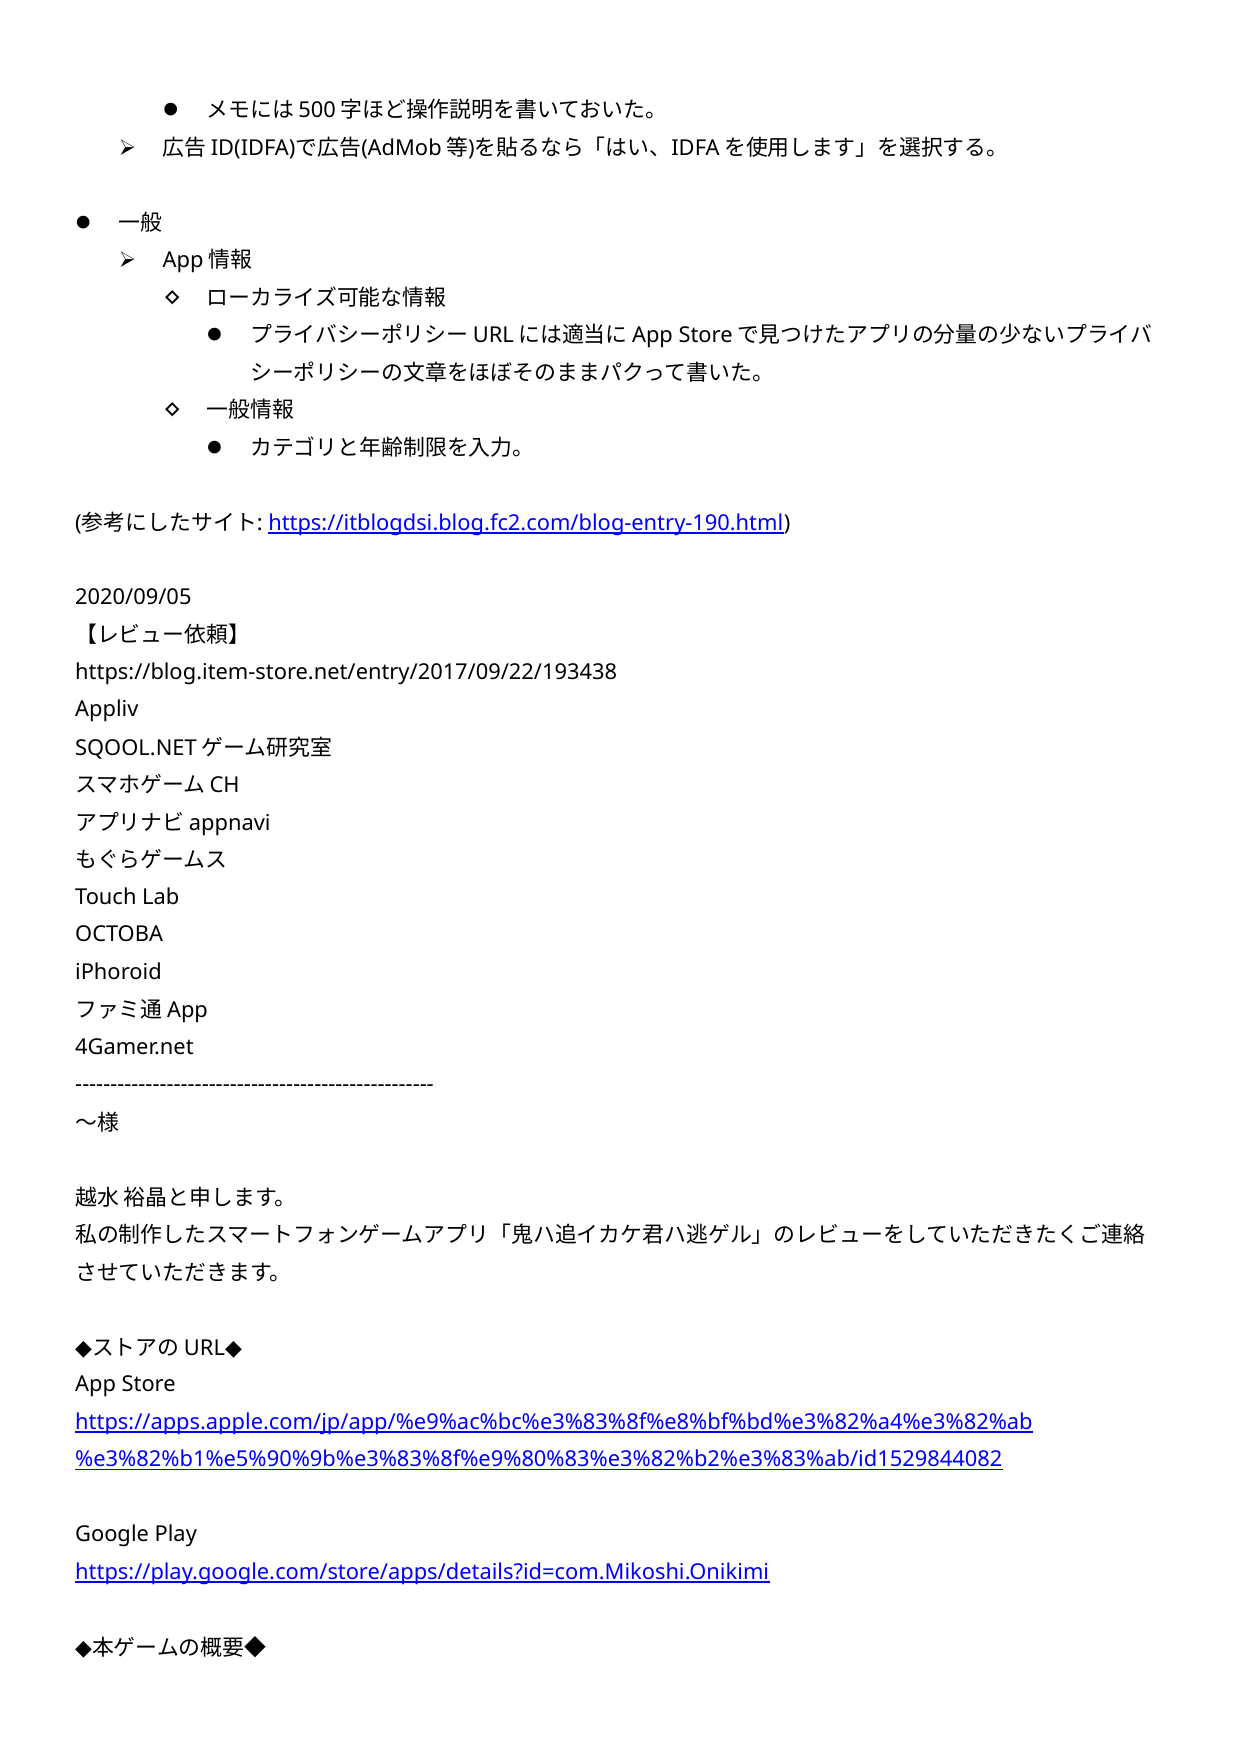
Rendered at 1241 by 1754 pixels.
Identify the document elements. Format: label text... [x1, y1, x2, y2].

text iPhoroid [75, 952, 1165, 989]
text スマホゲームCH [75, 764, 1165, 802]
text アプリナビappnavi [75, 802, 1165, 839]
text ストアのURL [75, 1327, 1165, 1364]
text (参考にしたサイト: https://itblogdsi.blog.fc2.com/blog-entry-190.html) [75, 502, 1165, 539]
text 【レビュー依頼】 [75, 614, 1165, 652]
text OCTOBA [75, 914, 1165, 952]
list 一般 [75, 202, 1165, 239]
text もぐらゲームス [75, 839, 1165, 877]
text https://play.google.com/store/apps/details?id=com.Mikoshi.Onikimi [75, 1552, 1165, 1589]
text Appliv [75, 689, 1165, 727]
text --------------------------------------------------- [75, 1064, 1165, 1102]
text 4Gamer.net [75, 1027, 1165, 1064]
text 2020/09/05 [75, 577, 1165, 614]
text ファミ通App [75, 989, 1165, 1027]
list 一般情報 [162, 389, 1165, 427]
text App Store [75, 1364, 1165, 1402]
text https://blog.item-store.net/entry/2017/09/22/193438 [75, 652, 1165, 689]
text SQOOL.NETゲーム研究室 [75, 727, 1165, 764]
text Google Play [75, 1514, 1165, 1552]
list 広告ID(IDFA)で広告(AdMob等)を貼るなら「はい、IDFAを使用します」を選択する。 [119, 127, 1165, 164]
list プライバシーポリシーURLには適当にApp Storeで見つけたアプリの分量の少ないプライバシーポリシーの文章をほぼそのままパクって書いた。 [206, 314, 1165, 389]
list カテゴリと年齢制限を入力。 [206, 427, 1165, 464]
text https://apps.apple.com/jp/app/%e9%ac%bc%e3%83%8f%e8%bf%bd%e3%82%a4%e3%82%ab%e3%82%b1%e5%90%9b%e3%83%8f%e9%80%83%e3%82%b2%e3%83%ab/id1529844082 [75, 1402, 1165, 1477]
text ～様 [75, 1102, 1165, 1139]
text 本ゲームの概要 [75, 1627, 1165, 1664]
list メモには500字ほど操作説明を書いておいた。 [162, 89, 1165, 127]
text Touch Lab [75, 877, 1165, 914]
list ローカライズ可能な情報 [162, 277, 1165, 314]
text 越水 裕晶と申します。 [75, 1177, 1165, 1214]
text 私の制作したスマートフォンゲームアプリ「鬼ハ追イカケ君ハ逃ゲル」のレビューをしていただきたくご連絡させていただきます。 [75, 1214, 1165, 1289]
list App情報 [119, 239, 1165, 277]
